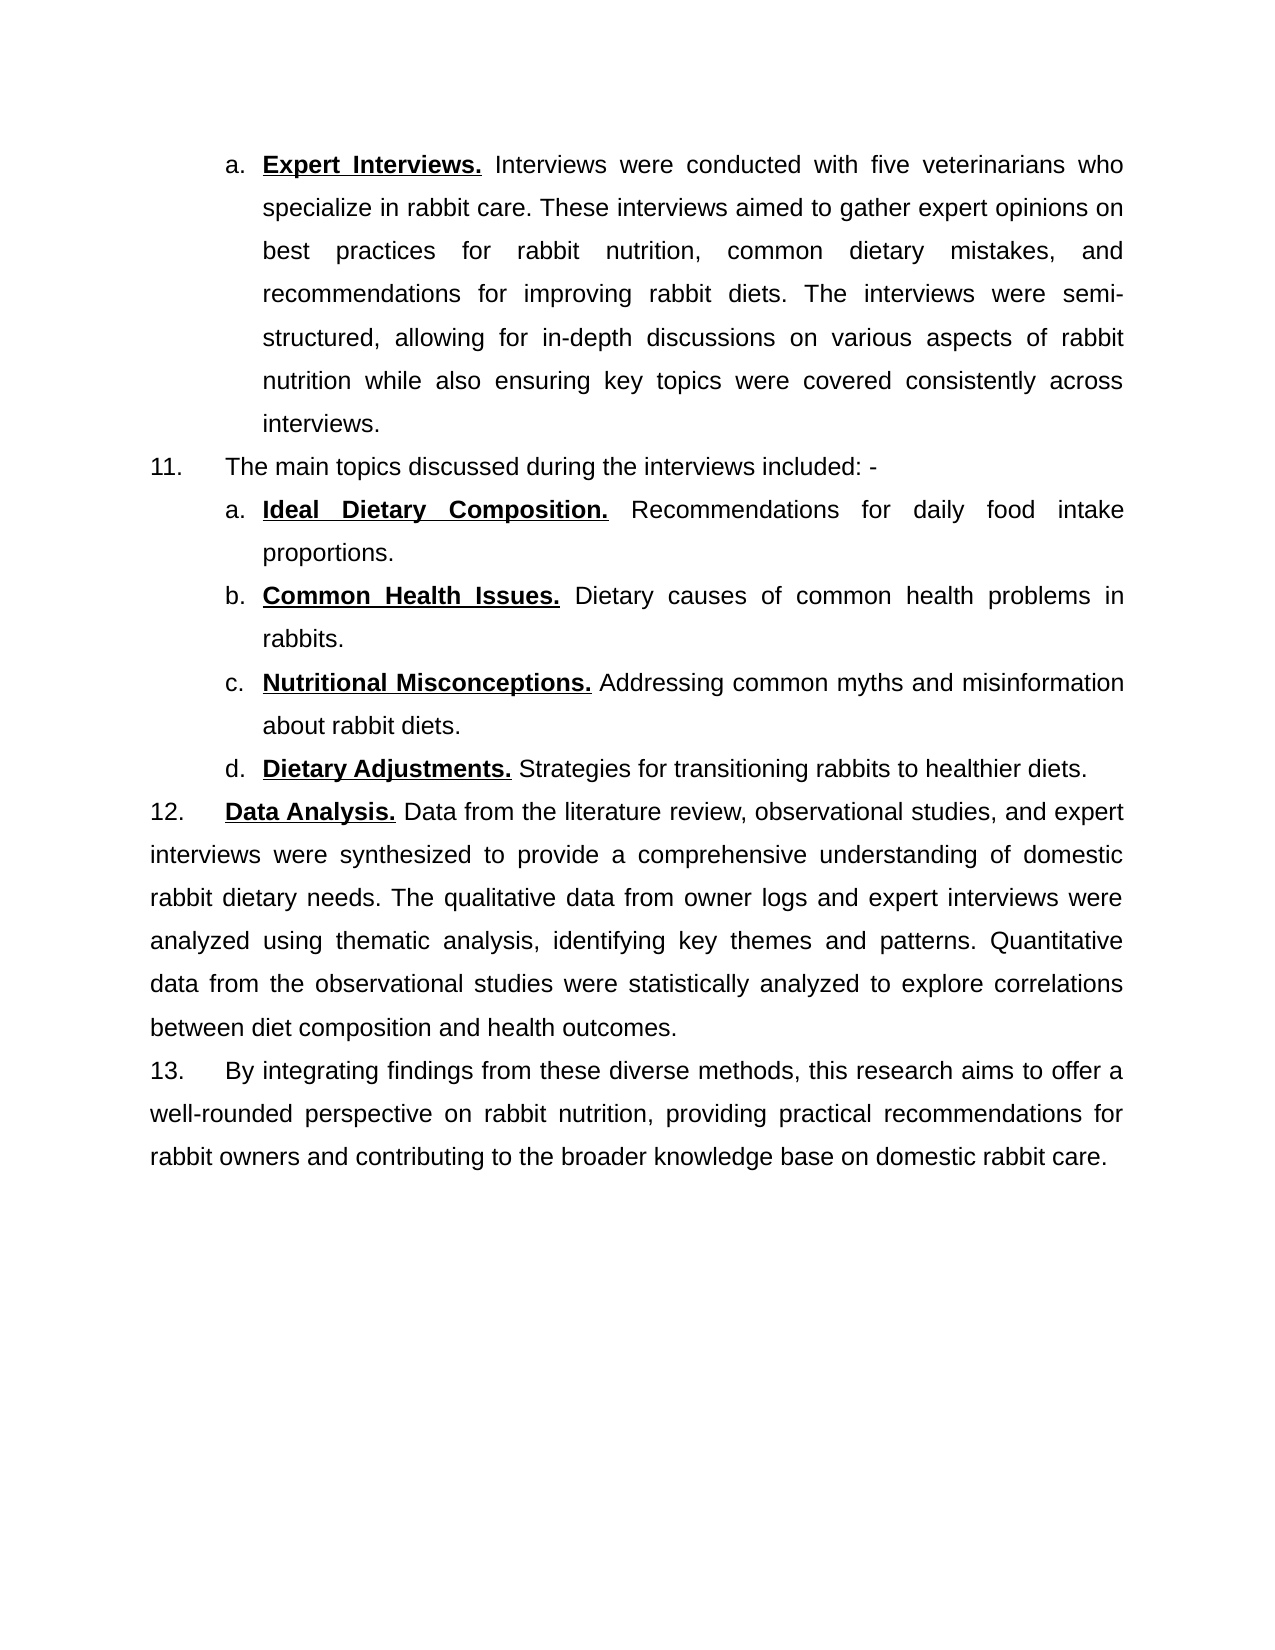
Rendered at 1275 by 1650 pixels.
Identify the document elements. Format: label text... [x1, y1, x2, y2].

list Ideal Dietary Composition. Recommendations for daily food intake proportions. [225, 495, 1125, 567]
list The main topics discussed during the interviews included: - [150, 452, 1125, 481]
list Data Analysis. Data from the literature review, observational studies, and expert interviews were synthesized to provide a comprehensive understanding of domestic rabbit dietary needs. The qualitative data from owner logs and expert interviews were analyzed using thematic analysis, identifying key themes and patterns. Quantitative data from the observational studies were statistically analyzed to explore correlations between diet composition and health outcomes. [150, 797, 1125, 1041]
list Nutritional Misconceptions. Addressing common myths and misinformation about rabbit diets. [225, 667, 1125, 739]
list Dietary Adjustments. Strategies for transitioning rabbits to healthier diets. [225, 754, 1125, 782]
list By integrating findings from these diverse methods, this research aims to offer a well-rounded perspective on rabbit nutrition, providing practical recommendations for rabbit owners and contributing to the broader knowledge base on domestic rabbit care. [150, 1056, 1125, 1171]
list Expert Interviews. Interviews were conducted with five veterinarians who specialize in rabbit care. These interviews aimed to gather expert opinions on best practices for rabbit nutrition, common dietary mistakes, and recommendations for improving rabbit diets. The interviews were semi-structured, allowing for in-depth discussions on various aspects of rabbit nutrition while also ensuring key topics were covered consistently across interviews. [225, 150, 1125, 437]
list Common Health Issues. Dietary causes of common health problems in rabbits. [225, 581, 1125, 653]
